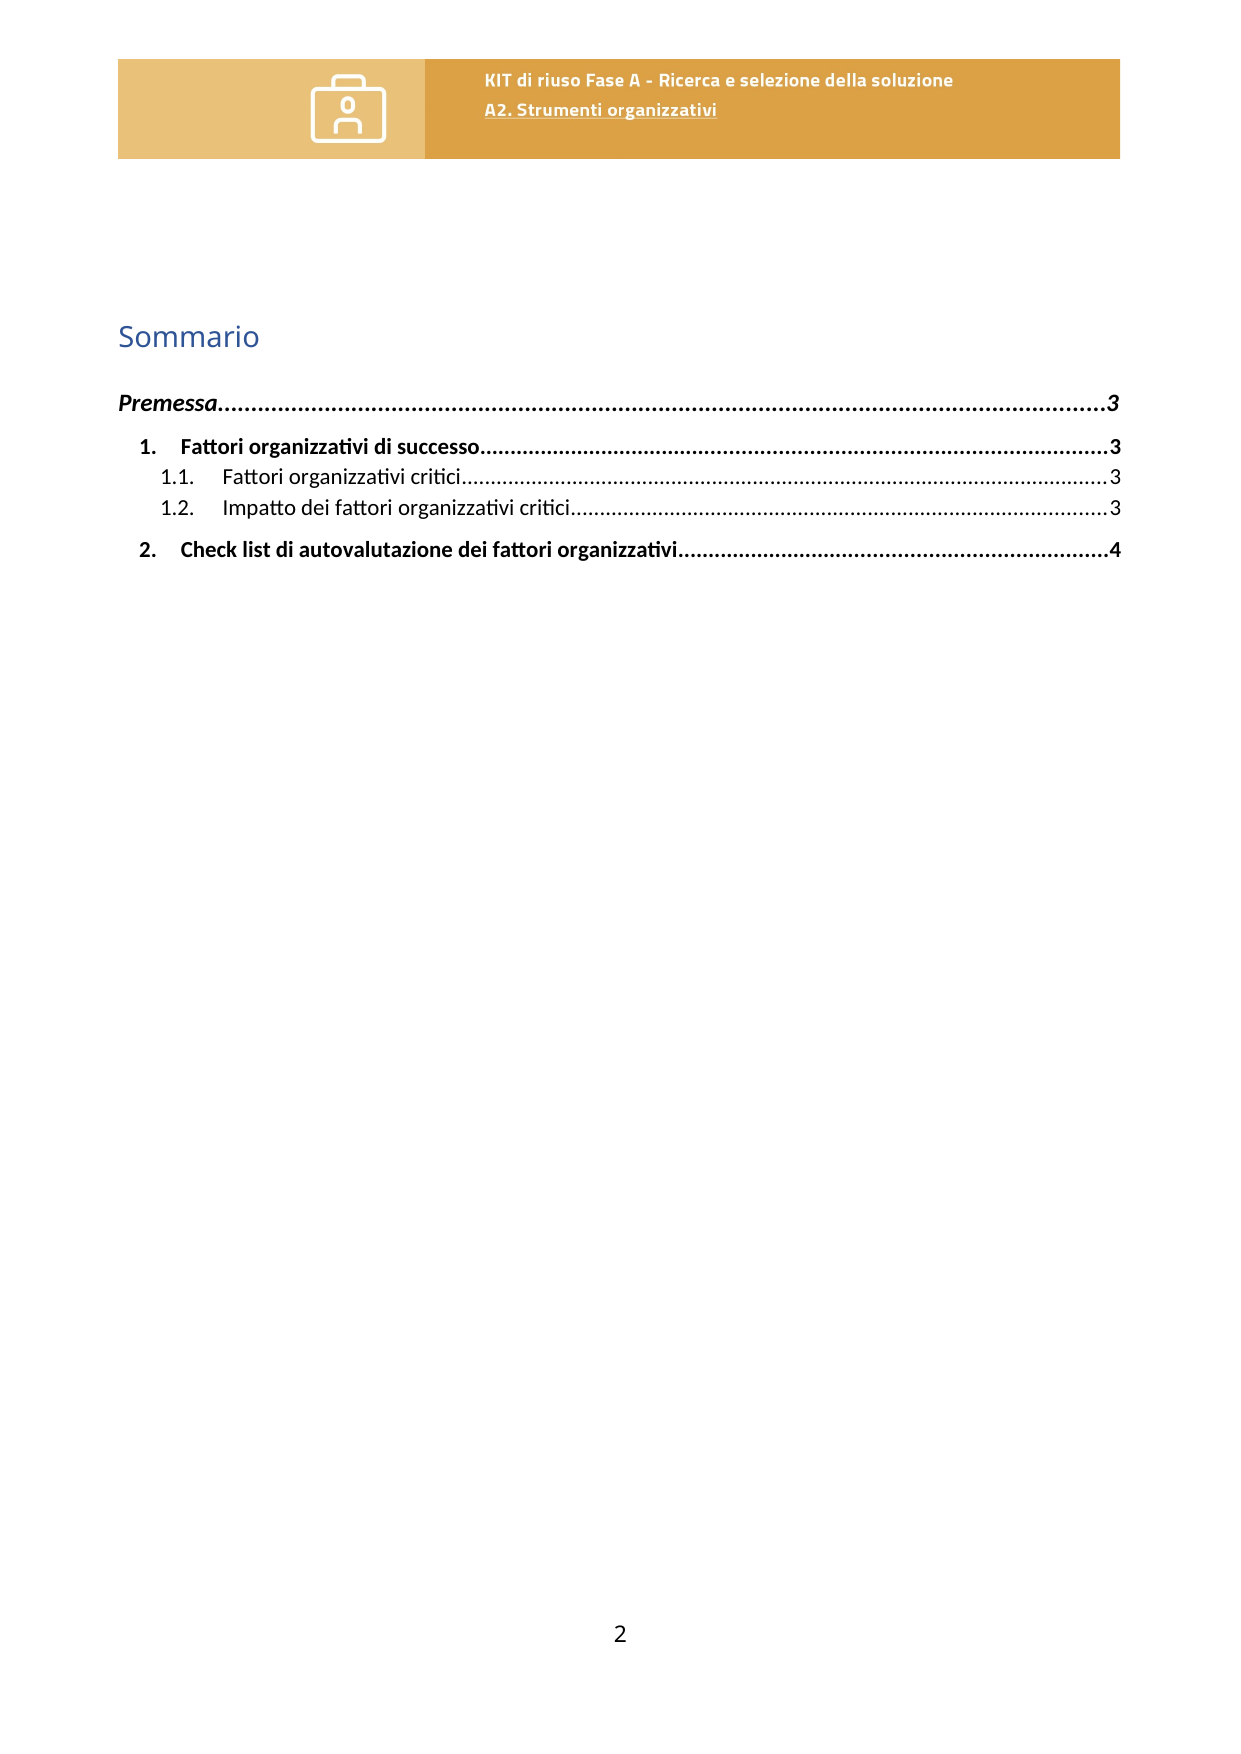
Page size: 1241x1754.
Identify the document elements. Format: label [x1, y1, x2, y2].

picture [118, 59, 1121, 159]
